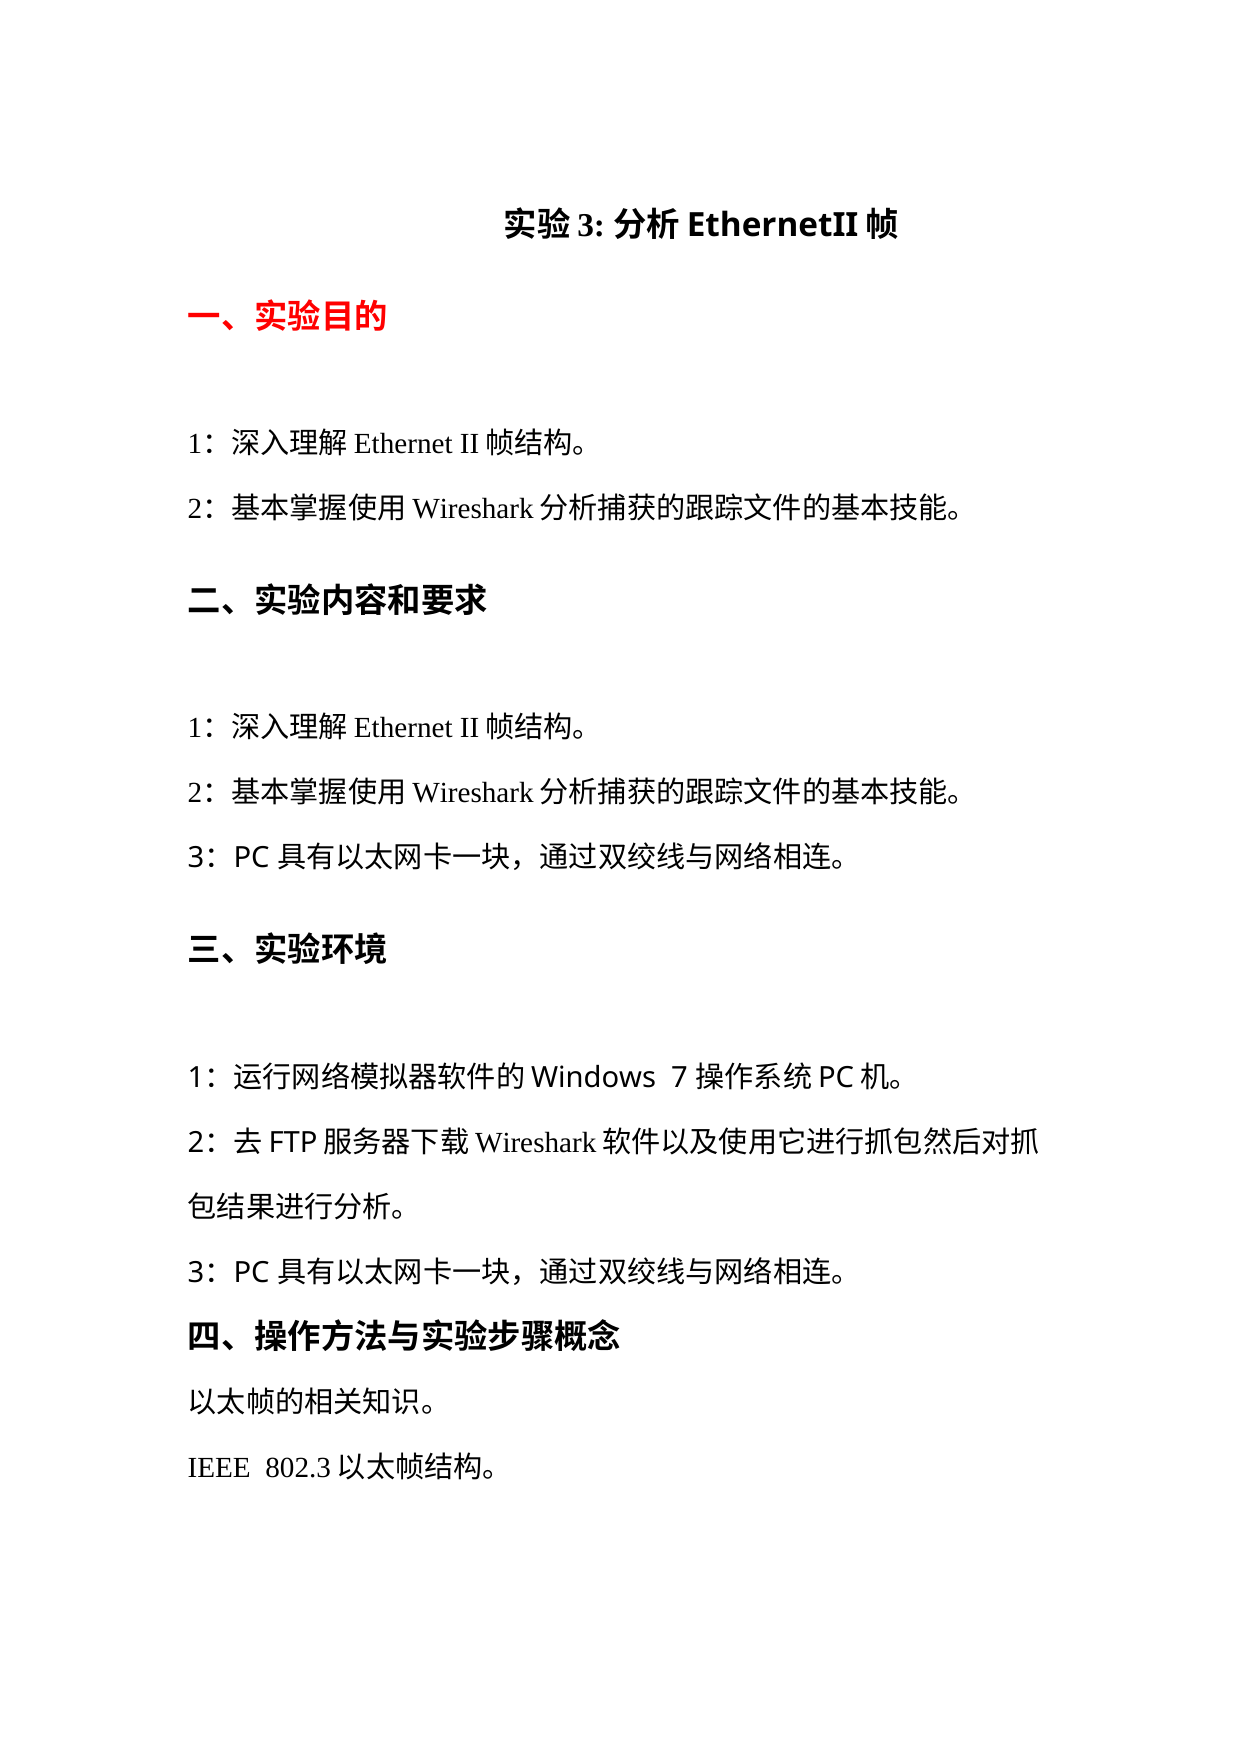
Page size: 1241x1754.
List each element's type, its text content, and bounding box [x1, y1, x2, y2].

text 以太帧的相关知识。 [187, 1367, 1053, 1432]
text 1：深入理解Ethernet II帧结构。 [187, 693, 1053, 758]
text 2：基本掌握使用Wireshark分析捕获的跟踪文件的基本技能。 [187, 758, 1053, 823]
text 3：PC 具有以太网卡一块，通过双绞线与网络相连。 [187, 823, 1053, 888]
text 3：PC 具有以太网卡一块，通过双绞线与网络相连。 [187, 1237, 1053, 1302]
text 2：去FTP服务器下载Wireshark软件以及使用它进行抓包然后对抓包结果进行分析。 [187, 1107, 1053, 1237]
text 1：深入理解Ethernet II帧结构。 [187, 408, 1053, 473]
subtitle 一、实验目的 [187, 281, 1053, 346]
text 1：运行网络模拟器软件的Windows 7 操作系统PC机。 [187, 1042, 1053, 1107]
subtitle 二、实验内容和要求 [187, 565, 1053, 630]
subtitle 实验3: 分析EthernetII帧 [187, 189, 1053, 254]
subtitle 三、实验环境 [187, 915, 1053, 980]
text IEEE 802.3以太帧结构。 [187, 1432, 1053, 1497]
text 四、操作方法与实验步骤概念 [187, 1302, 1053, 1367]
text 2：基本掌握使用Wireshark分析捕获的跟踪文件的基本技能。 [187, 473, 1053, 538]
